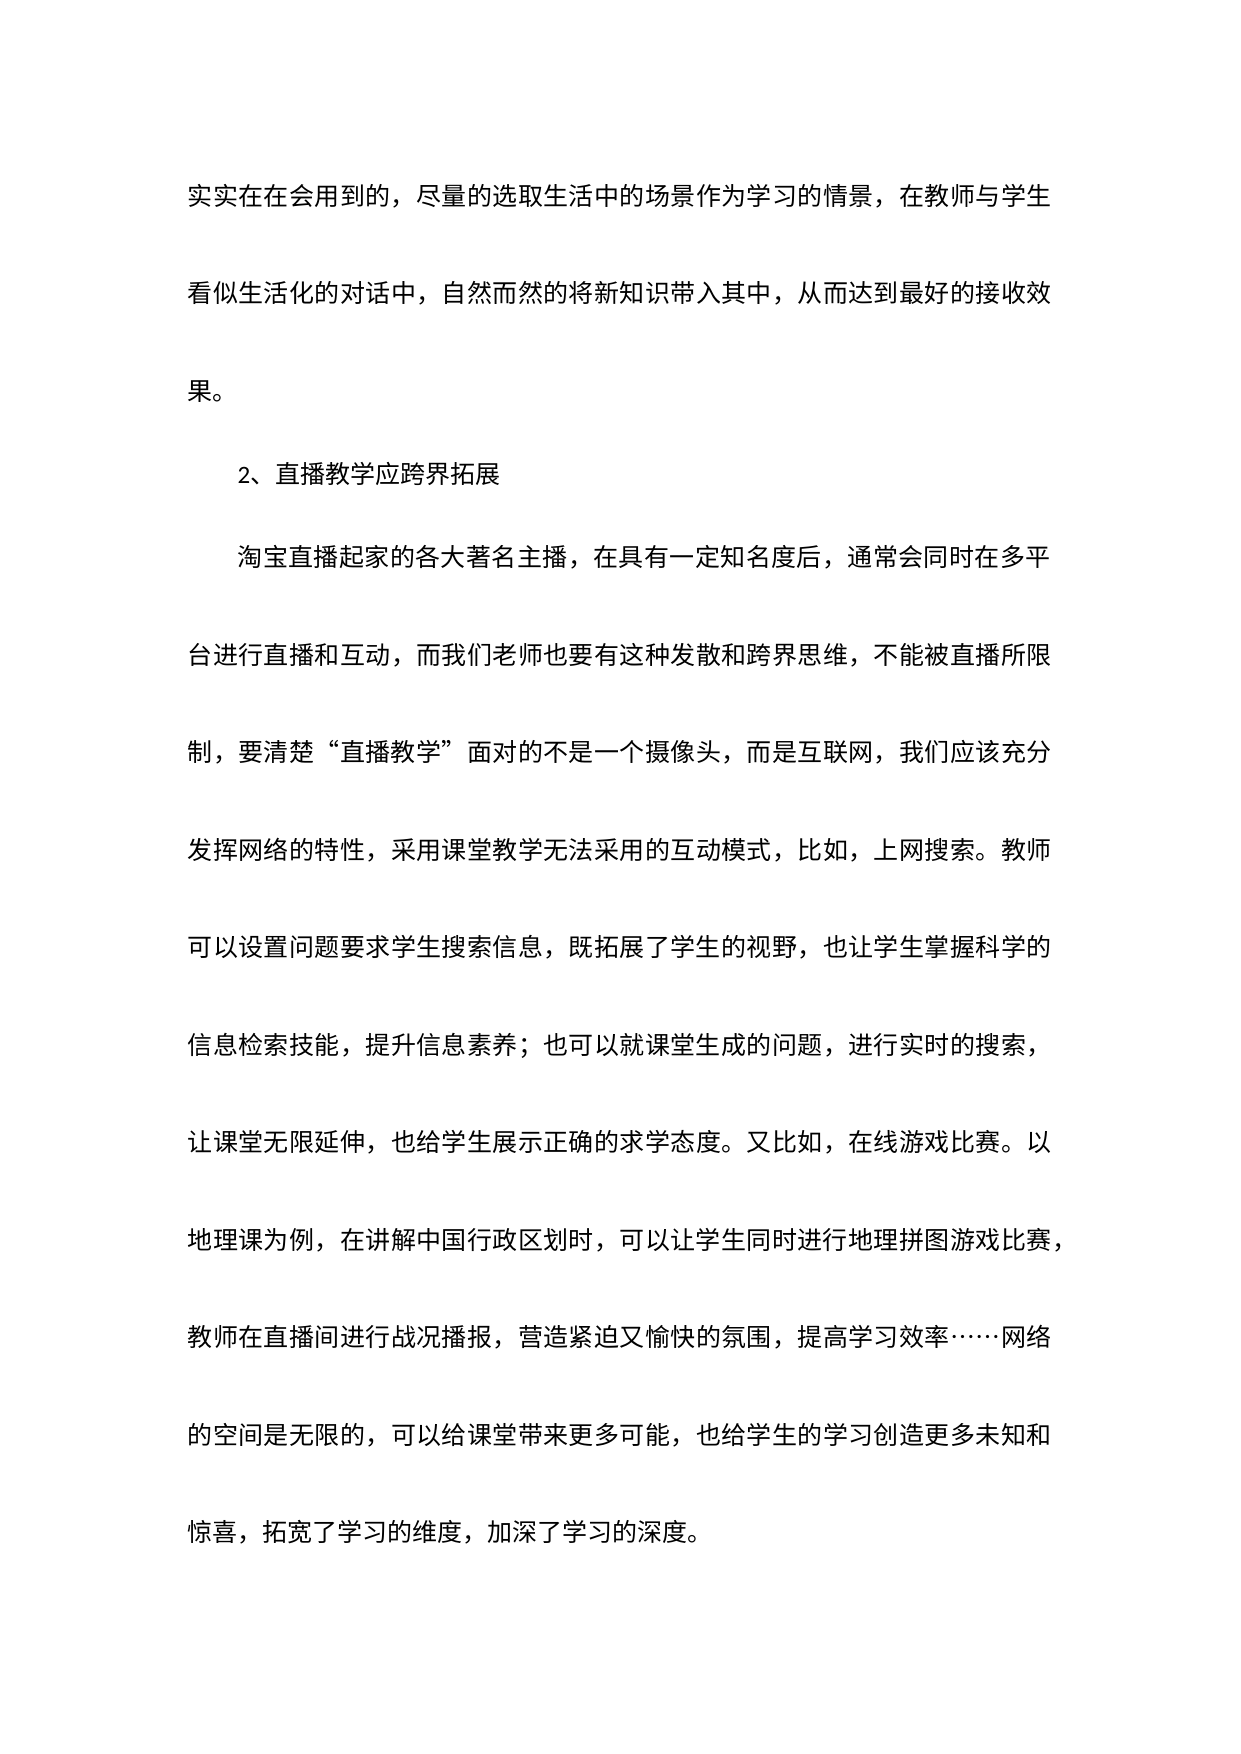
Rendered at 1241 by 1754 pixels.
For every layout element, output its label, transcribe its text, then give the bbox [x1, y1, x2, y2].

text 2、直播教学应跨界拓展 [187, 440, 1053, 505]
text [187, 162, 1053, 422]
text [187, 523, 1053, 1563]
